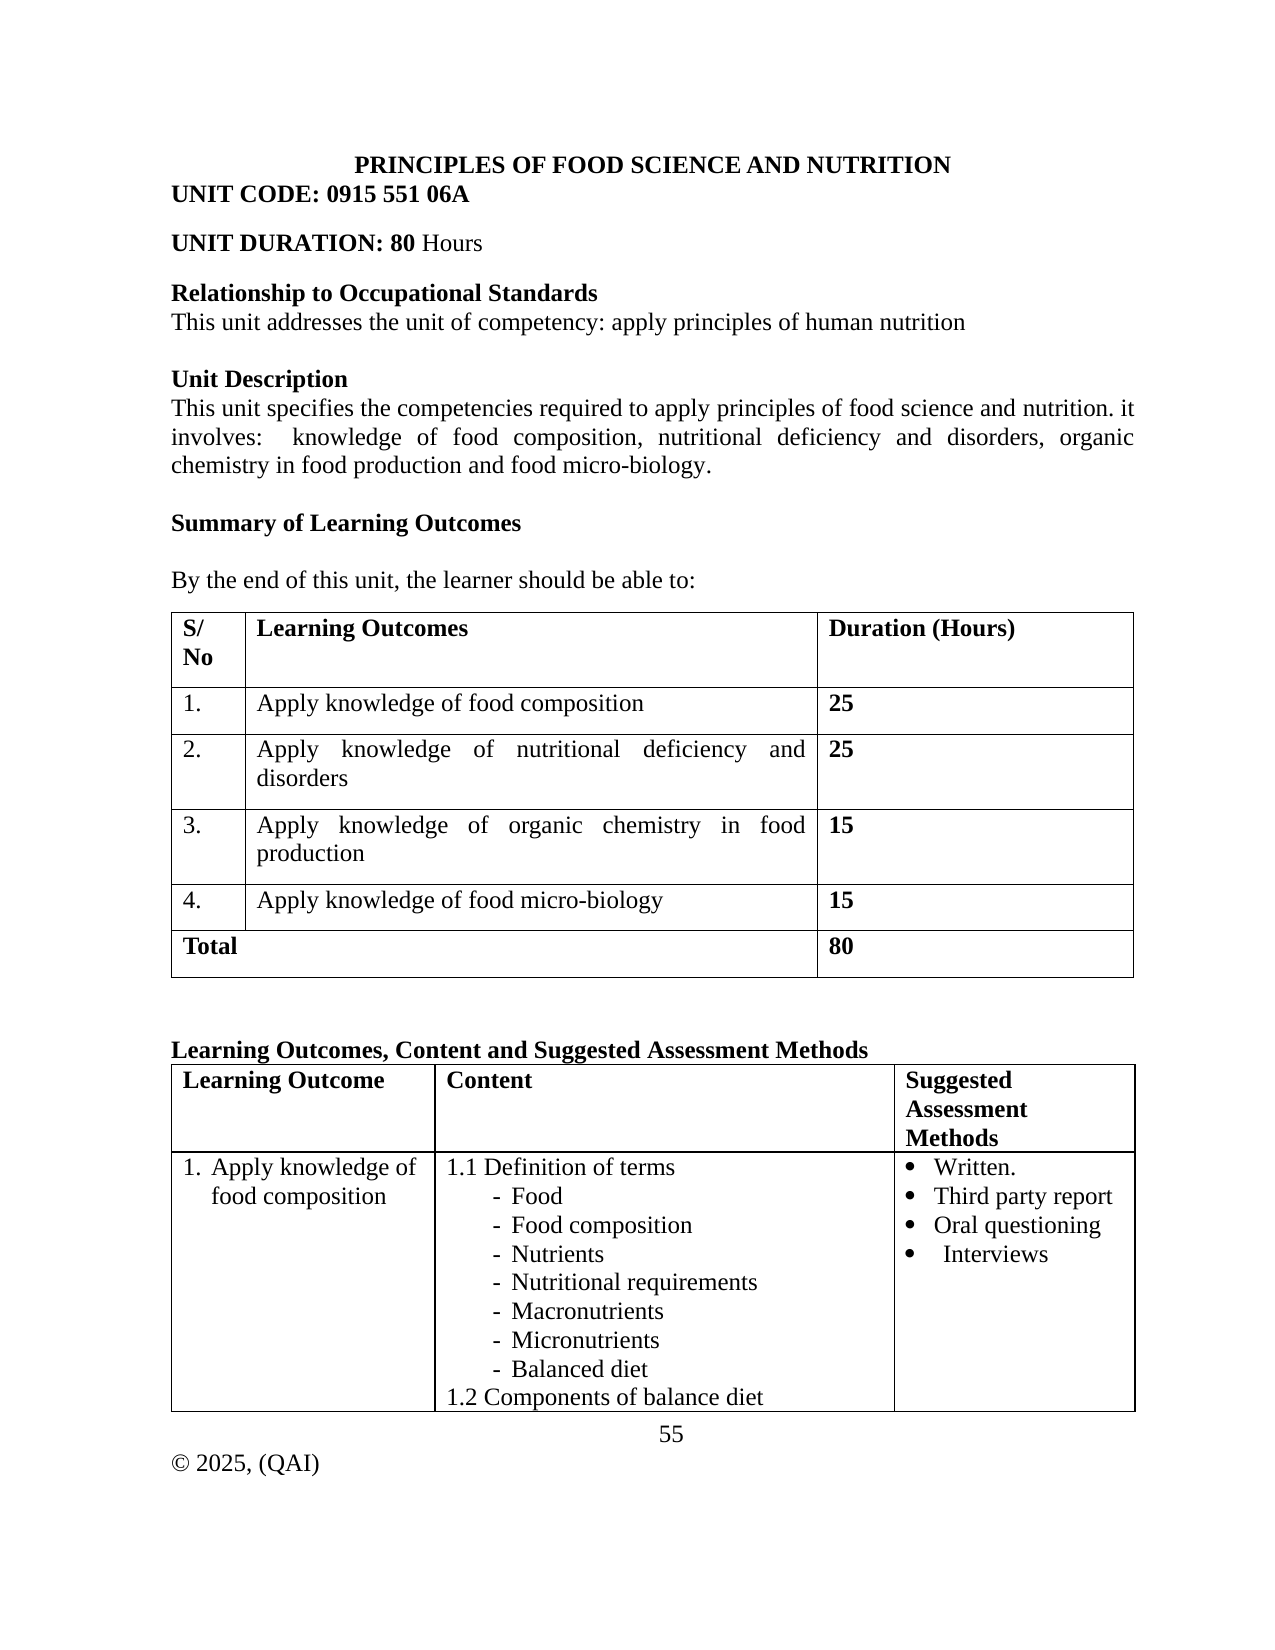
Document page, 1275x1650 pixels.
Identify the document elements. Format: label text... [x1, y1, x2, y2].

table_cell 80 [818, 931, 1133, 977]
table_cell 4. [172, 885, 245, 930]
table_cell 15 [818, 810, 1133, 884]
table_cell Apply knowledge of food micro-biology [246, 885, 817, 930]
text PRINCIPLES OF FOOD SCIENCE AND NUTRITION [171, 150, 1134, 179]
text This unit specifies the competencies required to apply principles of food science and nutrition. it involves: knowledge of food composition, nutritional deficiency and disorders, organic chemistry in food production and food micro-biology. [171, 393, 1134, 479]
table_header Learning Outcomes [246, 613, 817, 687]
table_header Suggested Assessment Methods [895, 1065, 1134, 1151]
table_cell 15 [818, 885, 1133, 930]
table_cell Total [172, 931, 817, 977]
table_cell 25 [818, 688, 1133, 733]
table_cell Apply knowledge of organic chemistry in food production [246, 810, 817, 884]
table_cell 2. [172, 735, 245, 809]
text Summary of Learning Outcomes [171, 508, 1134, 537]
table_cell Apply knowledge of nutritional deficiency and disorders [246, 735, 817, 809]
text By the end of this unit, the learner should be able to: [171, 565, 1134, 594]
text UNIT CODE: 0915 551 06A [171, 179, 1134, 207]
text UNIT DURATION: 80 Hours [171, 228, 1134, 257]
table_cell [895, 1153, 1134, 1411]
table_cell Apply knowledge of food composition [172, 1153, 434, 1411]
table_cell 25 [818, 735, 1133, 809]
table_cell Apply knowledge of food composition [246, 688, 817, 733]
text Learning Outcomes, Content and Suggested Assessment Methods [171, 1035, 1134, 1064]
text Relationship to Occupational Standards [171, 278, 1134, 307]
table_header Learning Outcome [172, 1065, 434, 1151]
text This unit addresses the unit of competency: apply principles of human nutrition [171, 307, 1134, 335]
text Unit Description [171, 364, 1134, 393]
table_header Content [436, 1065, 894, 1151]
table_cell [436, 1153, 894, 1411]
table_cell 1. [172, 688, 245, 733]
table_header Duration (Hours) [818, 613, 1133, 687]
table_cell 3. [172, 810, 245, 884]
table_header S/No [172, 613, 245, 687]
